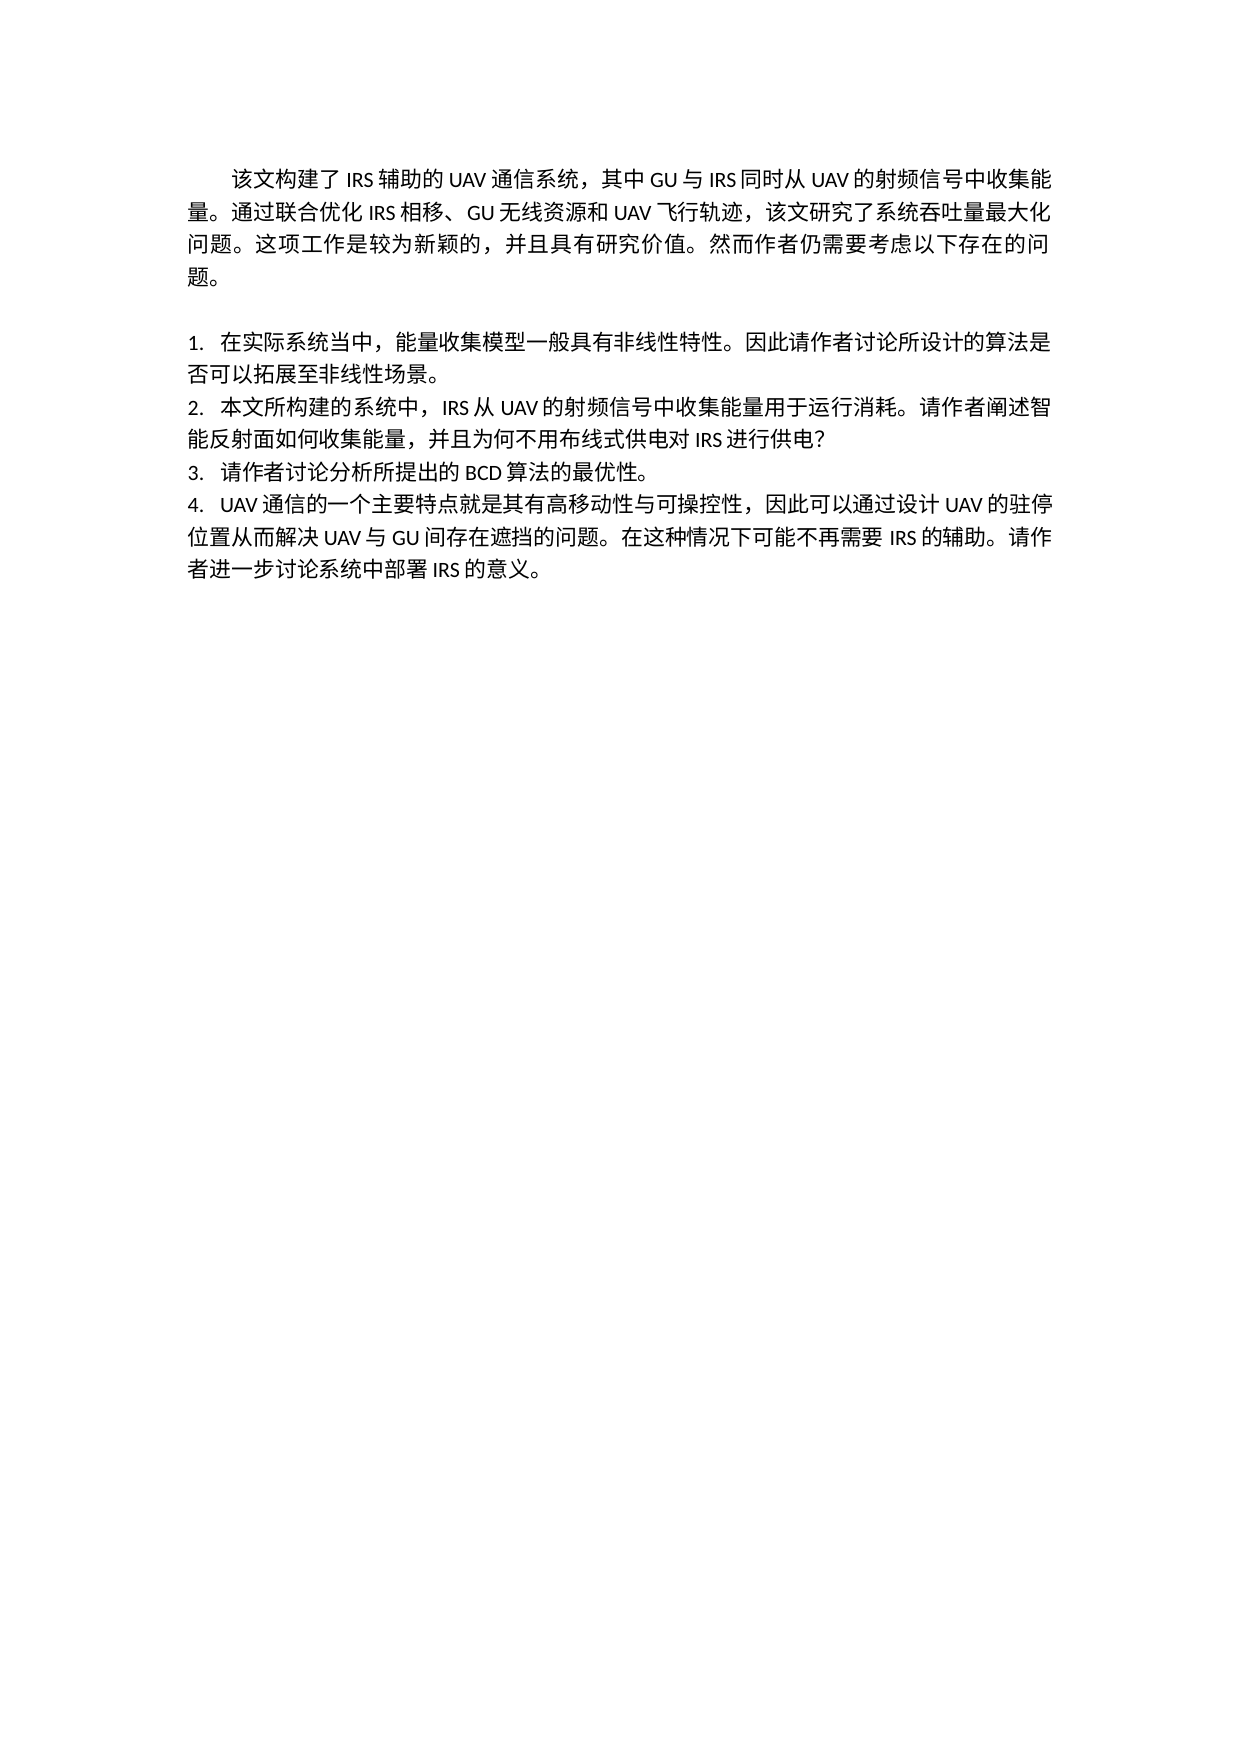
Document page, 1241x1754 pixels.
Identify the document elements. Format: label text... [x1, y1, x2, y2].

list 本文所构建的系统中，IRS从UAV的射频信号中收集能量用于运行消耗。请作者阐述智能反射面如何收集能量，并且为何不用布线式供电对IRS进行供电？ [187, 389, 1053, 454]
list 请作者讨论分析所提出的BCD算法的最优性。 [187, 454, 1053, 487]
list 在实际系统当中，能量收集模型一般具有非线性特性。因此请作者讨论所设计的算法是否可以拓展至非线性场景。 [187, 324, 1053, 389]
list 该文构建了IRS辅助的UAV通信系统，其中GU与IRS同时从UAV的射频信号中收集能量。通过联合优化IRS 相移、GU无线资源和UAV飞行轨迹，该文研究了系统吞吐量最大化问题。这项工作是较为新颖的，并且具有研究价值。然而作者仍需要考虑以下存在的问题。 [187, 162, 1053, 292]
list UAV通信的一个主要特点就是其有高移动性与可操控性，因此可以通过设计UAV的驻停位置从而解决UAV与GU间存在遮挡的问题。在这种情况下可能不再需要IRS的辅助。请作者进一步讨论系统中部署IRS的意义。 [187, 487, 1053, 714]
